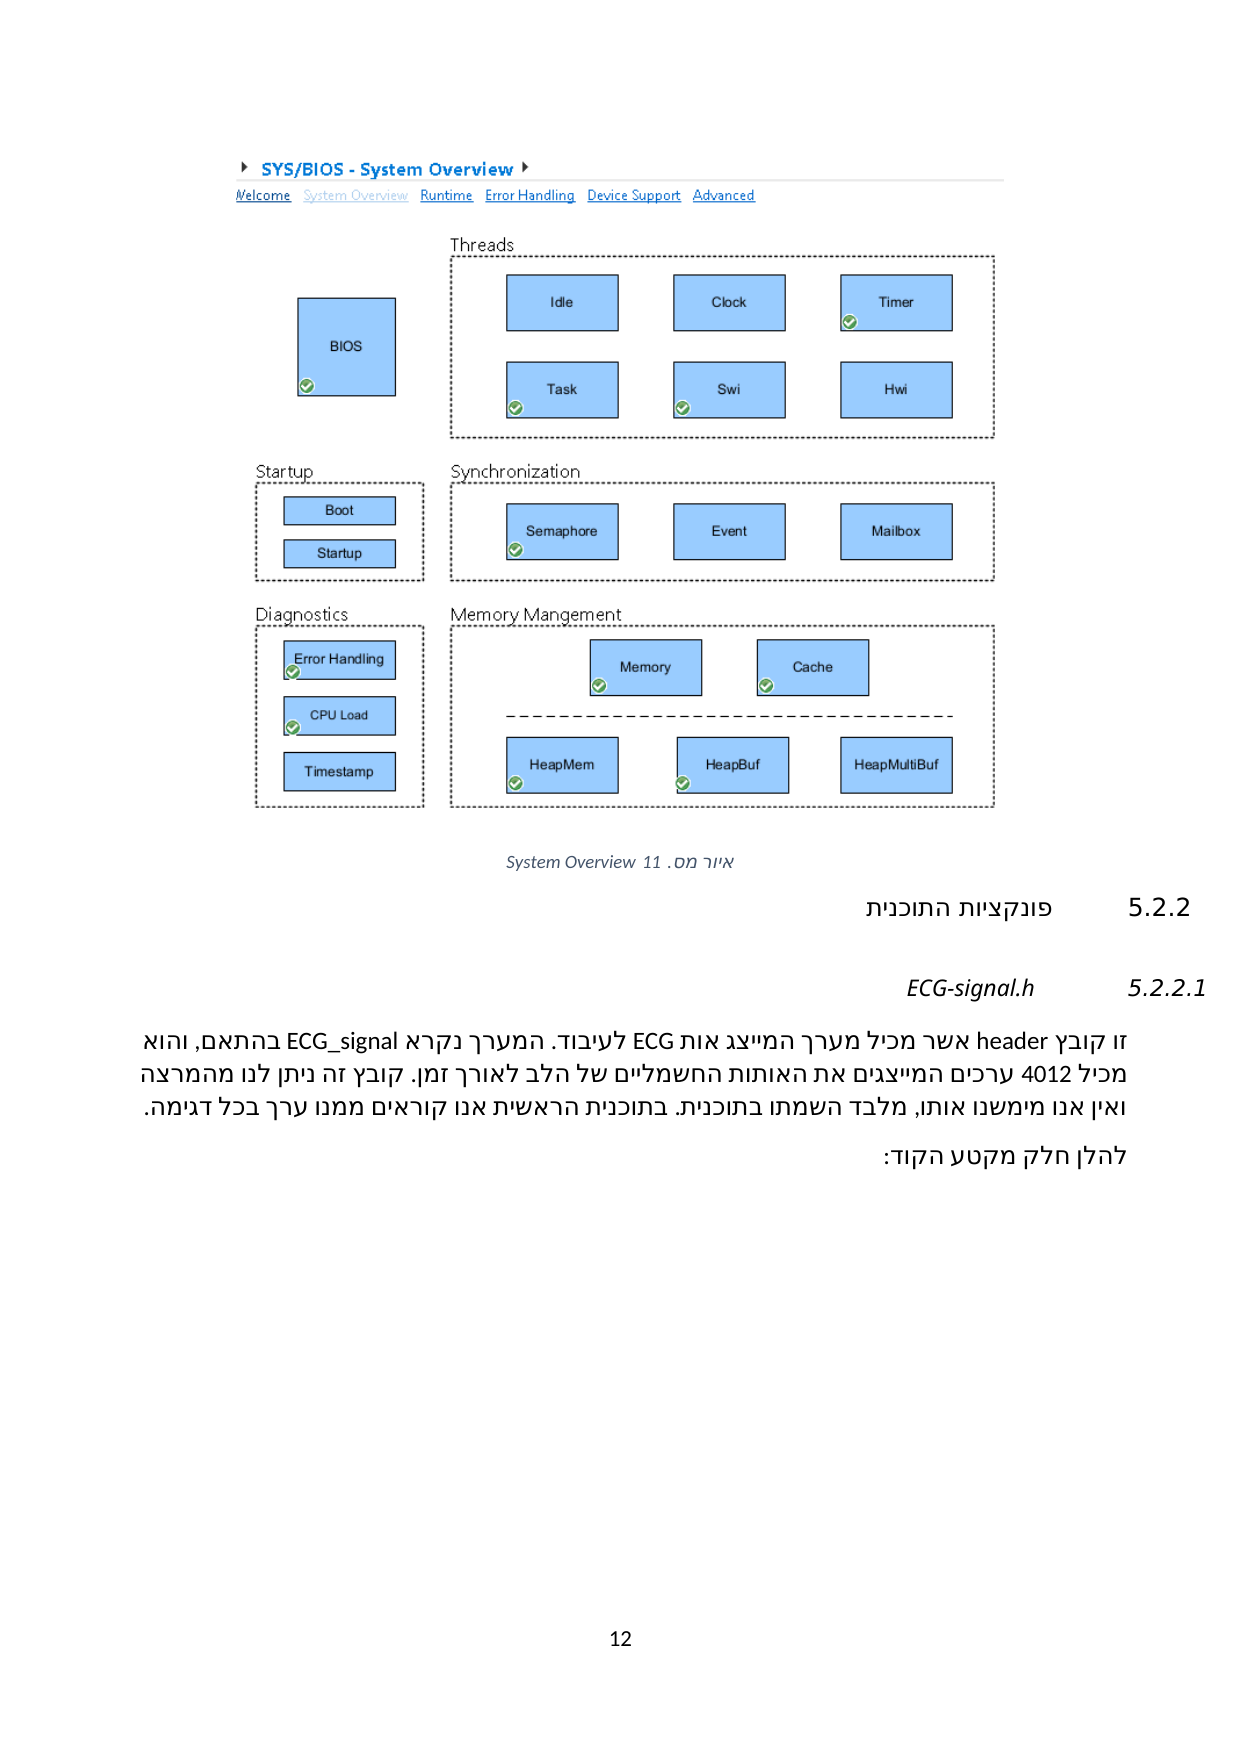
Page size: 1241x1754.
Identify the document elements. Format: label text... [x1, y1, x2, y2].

subtitle פונקציות התוכנית [112, 893, 1128, 923]
text איור מס. 11 System Overview [112, 850, 1128, 873]
subtitle ECG-signal.h [112, 972, 1128, 1003]
text להלן חלק מקטע הקוד: [112, 1140, 1128, 1171]
picture [236, 150, 1004, 831]
text זו קובץ header אשר מכיל מערך המייצג אות ECG לעיבוד. המערך נקרא ECG_signal בהתאם, והוא מכיל 4012 ערכים המייצגים את האותות החשמליים של הלב לאורך זמן. קובץ זה ניתן לנו מהמרצה ואין אנו מימשנו אותו, מלבד השמתו בתוכנית. בתוכנית הראשית אנו קוראים ממנו ערך בכל דגימה. [112, 1025, 1128, 1121]
